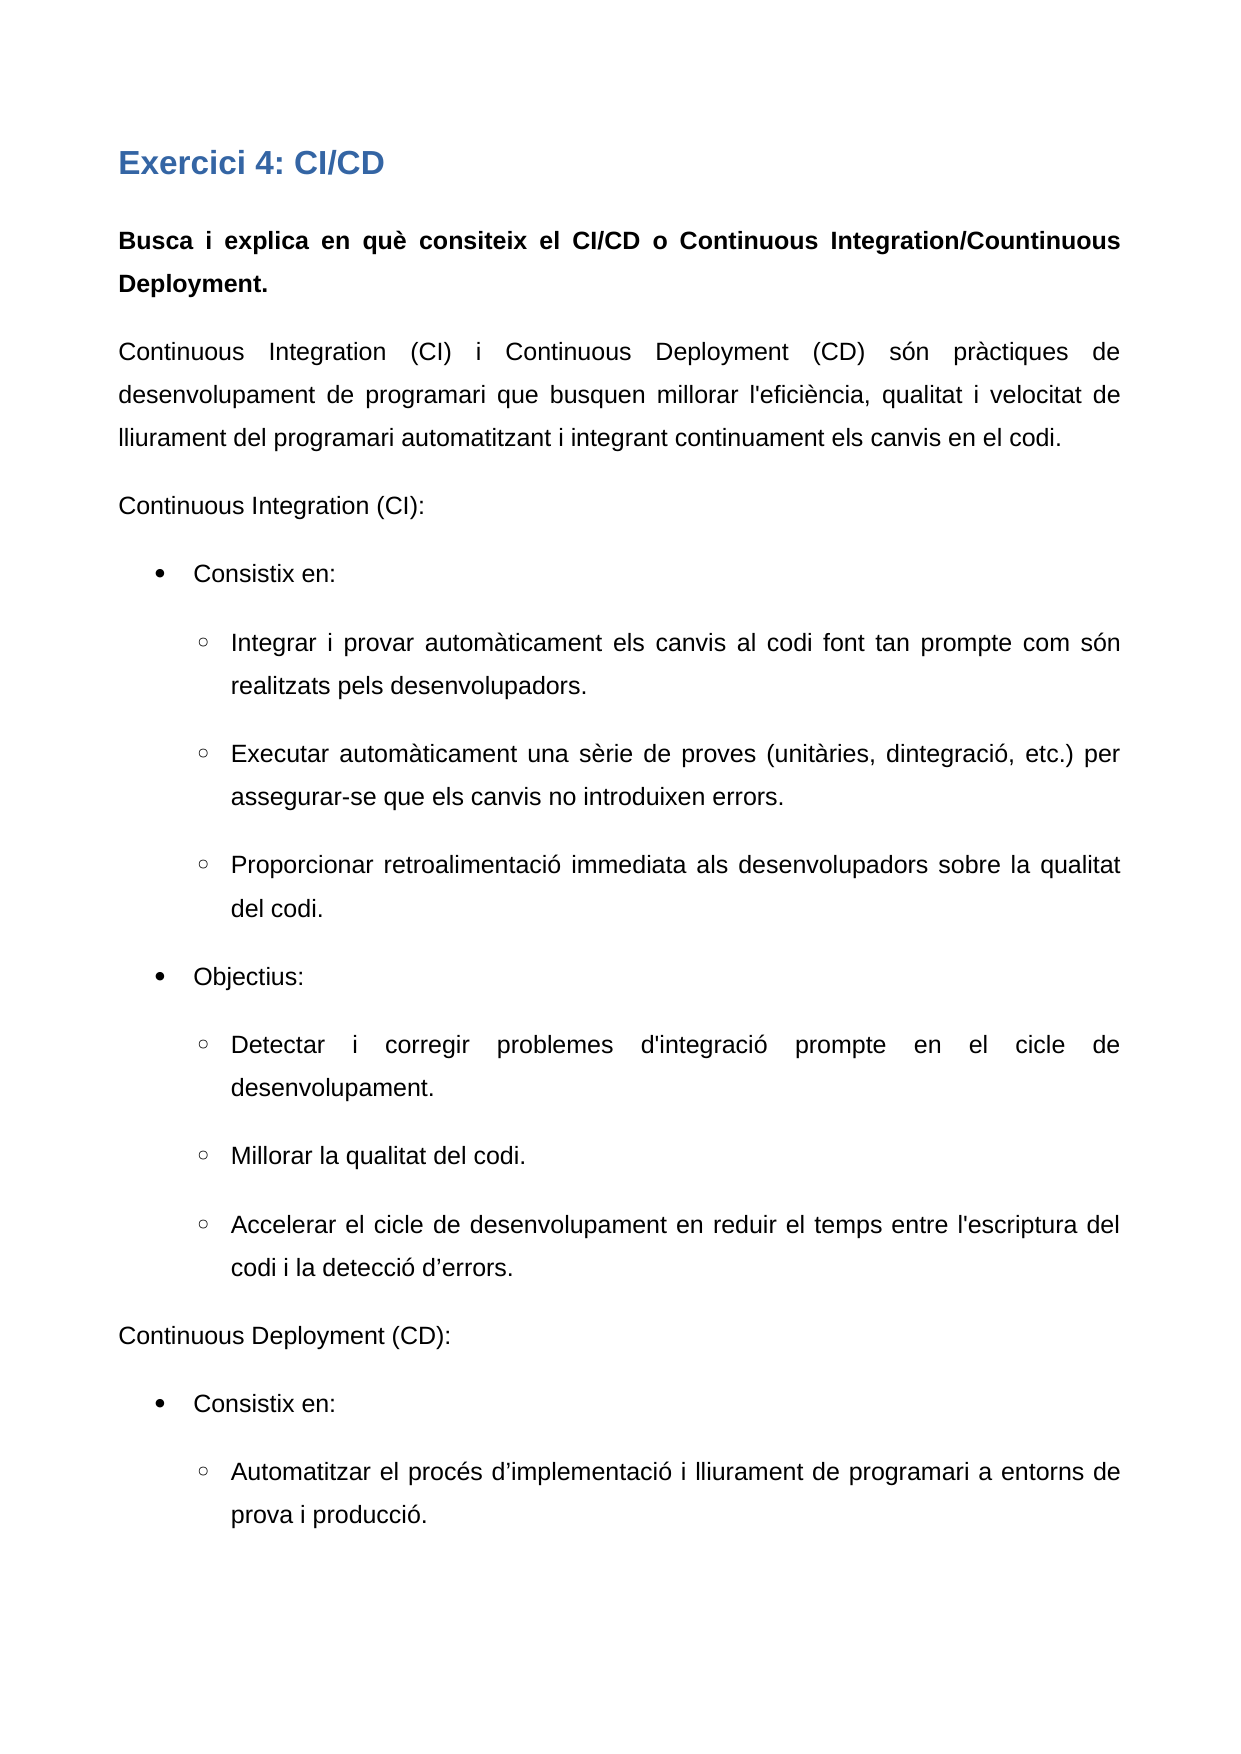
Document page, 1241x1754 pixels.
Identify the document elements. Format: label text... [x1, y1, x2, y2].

list Executar automàticament una sèrie de proves (unitàries, dintegració, etc.) per assegurar-se que els canvis no introduixen errors. [193, 739, 1122, 811]
list Automatitzar el procés d’implementació i lliurament de programari a entorns de prova i producció. [193, 1457, 1122, 1529]
list Detectar i corregir problemes d'integració prompte en el cicle de desenvolupament. [193, 1030, 1122, 1102]
text Busca i explica en què consiteix el CI/CD o Continuous Integration/Countinuous Deployment. [118, 226, 1122, 298]
list Consistix en: [156, 559, 1122, 588]
list Integrar i provar automàticament els canvis al codi font tan prompte com són realitzats pels desenvolupadors. [193, 628, 1122, 700]
list Proporcionar retroalimentació immediata als desenvolupadors sobre la qualitat del codi. [193, 850, 1122, 922]
list Accelerar el cicle de desenvolupament en reduir el temps entre l'escriptura del codi i la detecció d’errors. [193, 1209, 1122, 1282]
list Objectius: [156, 962, 1122, 991]
text Continuous Deployment (CD): [118, 1321, 1122, 1350]
text Continuous Integration (CI) i Continuous Deployment (CD) són pràctiques de desenvolupament de programari que busquen millorar l'eficiència, qualitat i velocitat de lliurament del programari automatitzant i integrant continuament els canvis en el codi. [118, 337, 1122, 452]
list Millorar la qualitat del codi. [193, 1141, 1122, 1170]
text Continuous Integration (CI): [118, 491, 1122, 520]
subtitle Exercici 4: CI/CD [118, 143, 1122, 182]
list Consistix en: [156, 1389, 1122, 1418]
